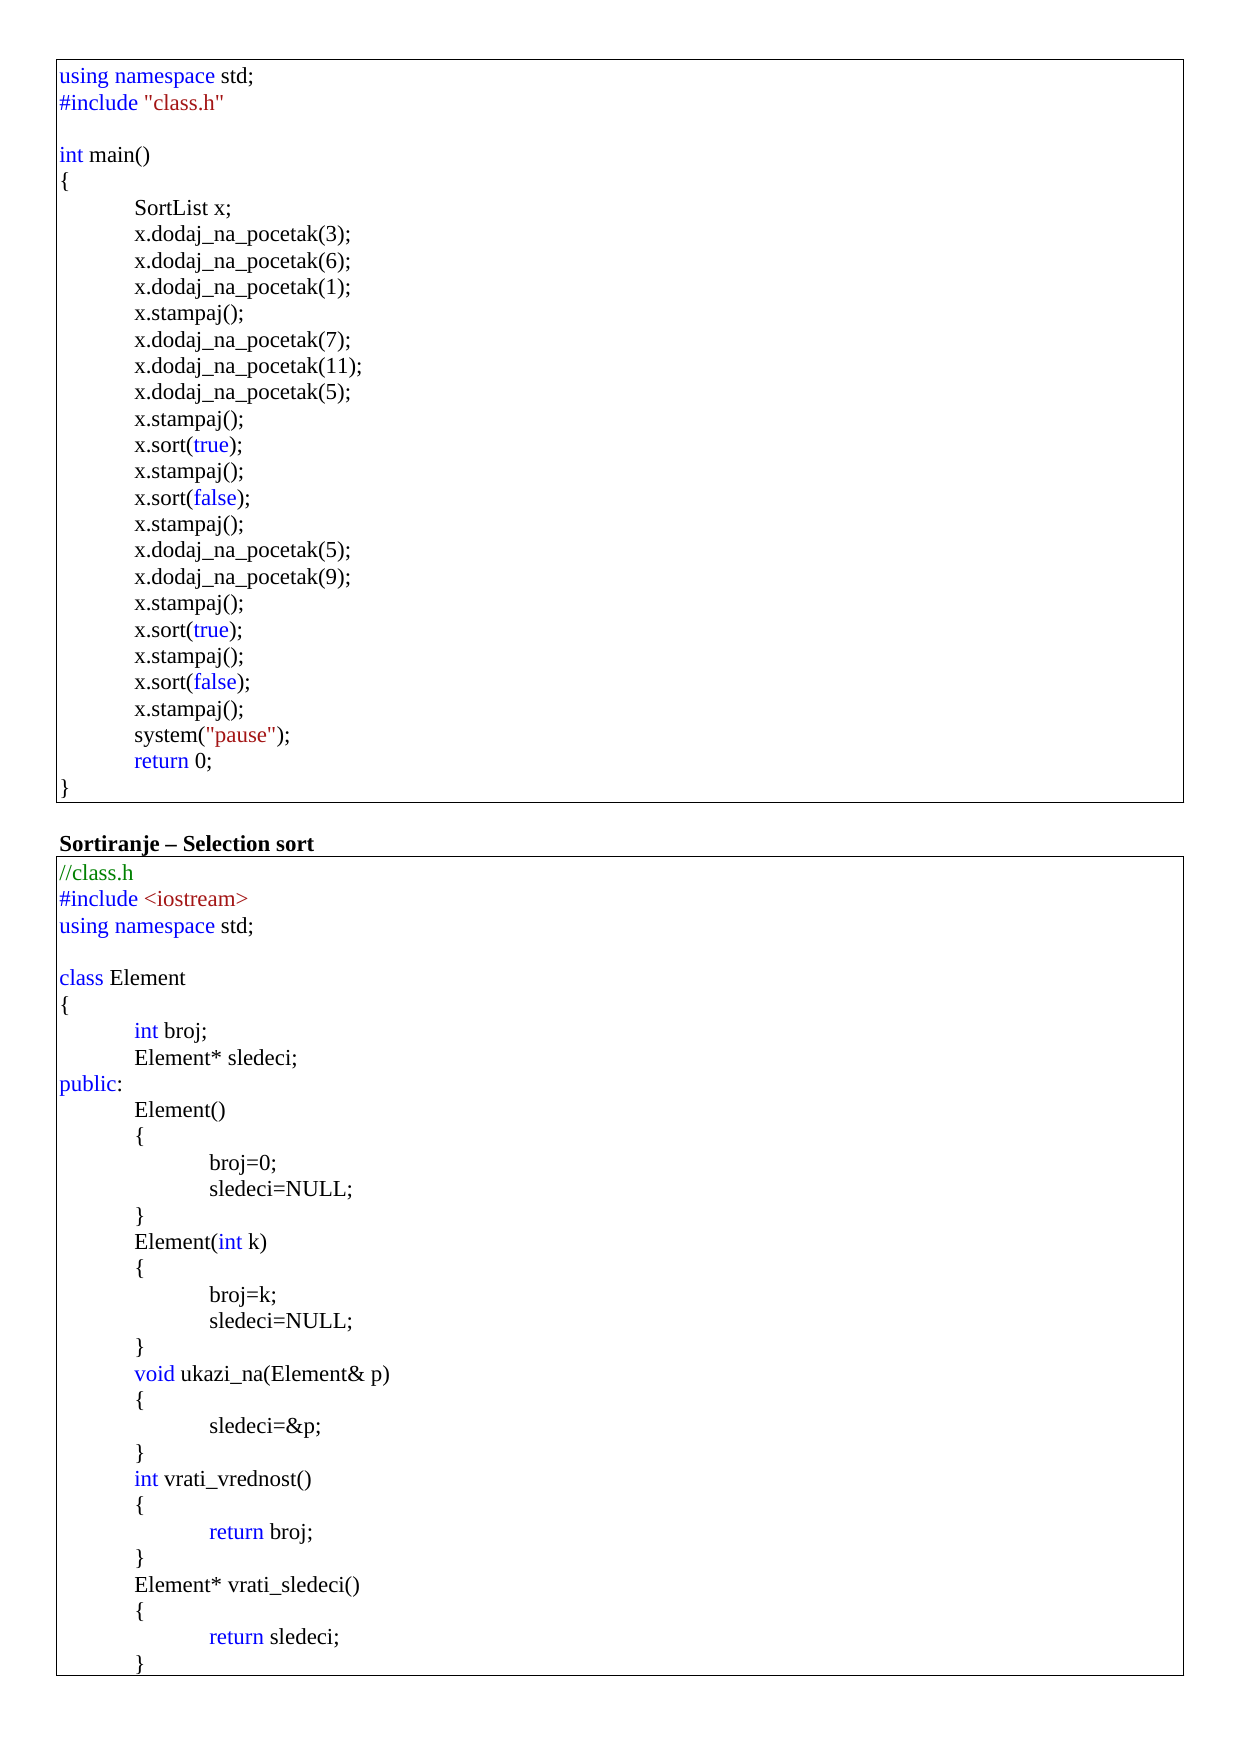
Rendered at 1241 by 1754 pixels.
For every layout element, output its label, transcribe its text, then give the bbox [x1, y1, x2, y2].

text Element() [59, 1096, 1181, 1123]
text x.stampaj(); [59, 695, 1181, 721]
text #include "class.h" [59, 88, 1181, 115]
text } [59, 1650, 1181, 1675]
text Element(int k) [59, 1228, 1181, 1254]
text { [59, 168, 1181, 194]
text x.dodaj_na_pocetak(3); [59, 220, 1181, 247]
text Element* sledeci; [59, 1043, 1181, 1070]
text SortList x; [59, 194, 1181, 220]
text broj=k; [59, 1281, 1181, 1307]
text { [59, 1254, 1181, 1281]
text sledeci=NULL; [59, 1175, 1181, 1202]
text //class.h [57, 857, 1183, 885]
text { [59, 1123, 1181, 1149]
text class Element [59, 964, 1181, 991]
text using namespace std; [57, 60, 1183, 88]
text Sortiranje – Selection sort [59, 829, 1181, 856]
text x.stampaj(); [59, 642, 1181, 668]
text x.stampaj(); [59, 457, 1181, 484]
text x.dodaj_na_pocetak(6); [59, 247, 1181, 273]
text x.dodaj_na_pocetak(7); [59, 326, 1181, 352]
text } [59, 1439, 1181, 1465]
text x.dodaj_na_pocetak(5); [59, 378, 1181, 405]
text int main() [59, 141, 1181, 168]
text sledeci=NULL; [59, 1307, 1181, 1333]
text x.dodaj_na_pocetak(11); [59, 352, 1181, 378]
text sledeci=&p; [59, 1412, 1181, 1439]
text return broj; [59, 1518, 1181, 1544]
text { [59, 991, 1181, 1017]
text return 0; [59, 747, 1181, 771]
text x.stampaj(); [59, 510, 1181, 537]
text x.dodaj_na_pocetak(1); [59, 273, 1181, 299]
text void ukazi_na(Element& p) [59, 1360, 1181, 1386]
text broj=0; [59, 1149, 1181, 1175]
text #include <iostream> [59, 885, 1181, 912]
text using namespace std; [59, 912, 1181, 938]
text } [59, 1202, 1181, 1228]
text int vrati_vrednost() [59, 1465, 1181, 1492]
text system("pause"); [59, 721, 1181, 747]
text x.sort(false); [59, 484, 1181, 510]
text public: [59, 1070, 1181, 1096]
text x.dodaj_na_pocetak(9); [59, 563, 1181, 589]
text int broj; [59, 1017, 1181, 1043]
text { [59, 1386, 1181, 1412]
text x.sort(false); [59, 668, 1181, 695]
text } [59, 1333, 1181, 1360]
text x.stampaj(); [59, 299, 1181, 326]
text x.sort(true); [59, 431, 1181, 457]
text Element* vrati_sledeci() [59, 1571, 1181, 1597]
text x.dodaj_na_pocetak(5); [59, 537, 1181, 563]
text x.stampaj(); [59, 405, 1181, 431]
text x.sort(true); [59, 616, 1181, 642]
text { [59, 1597, 1181, 1623]
text x.stampaj(); [59, 589, 1181, 616]
text return sledeci; [59, 1623, 1181, 1650]
text } [59, 1544, 1181, 1571]
text { [59, 1492, 1181, 1518]
text } [57, 771, 1183, 802]
